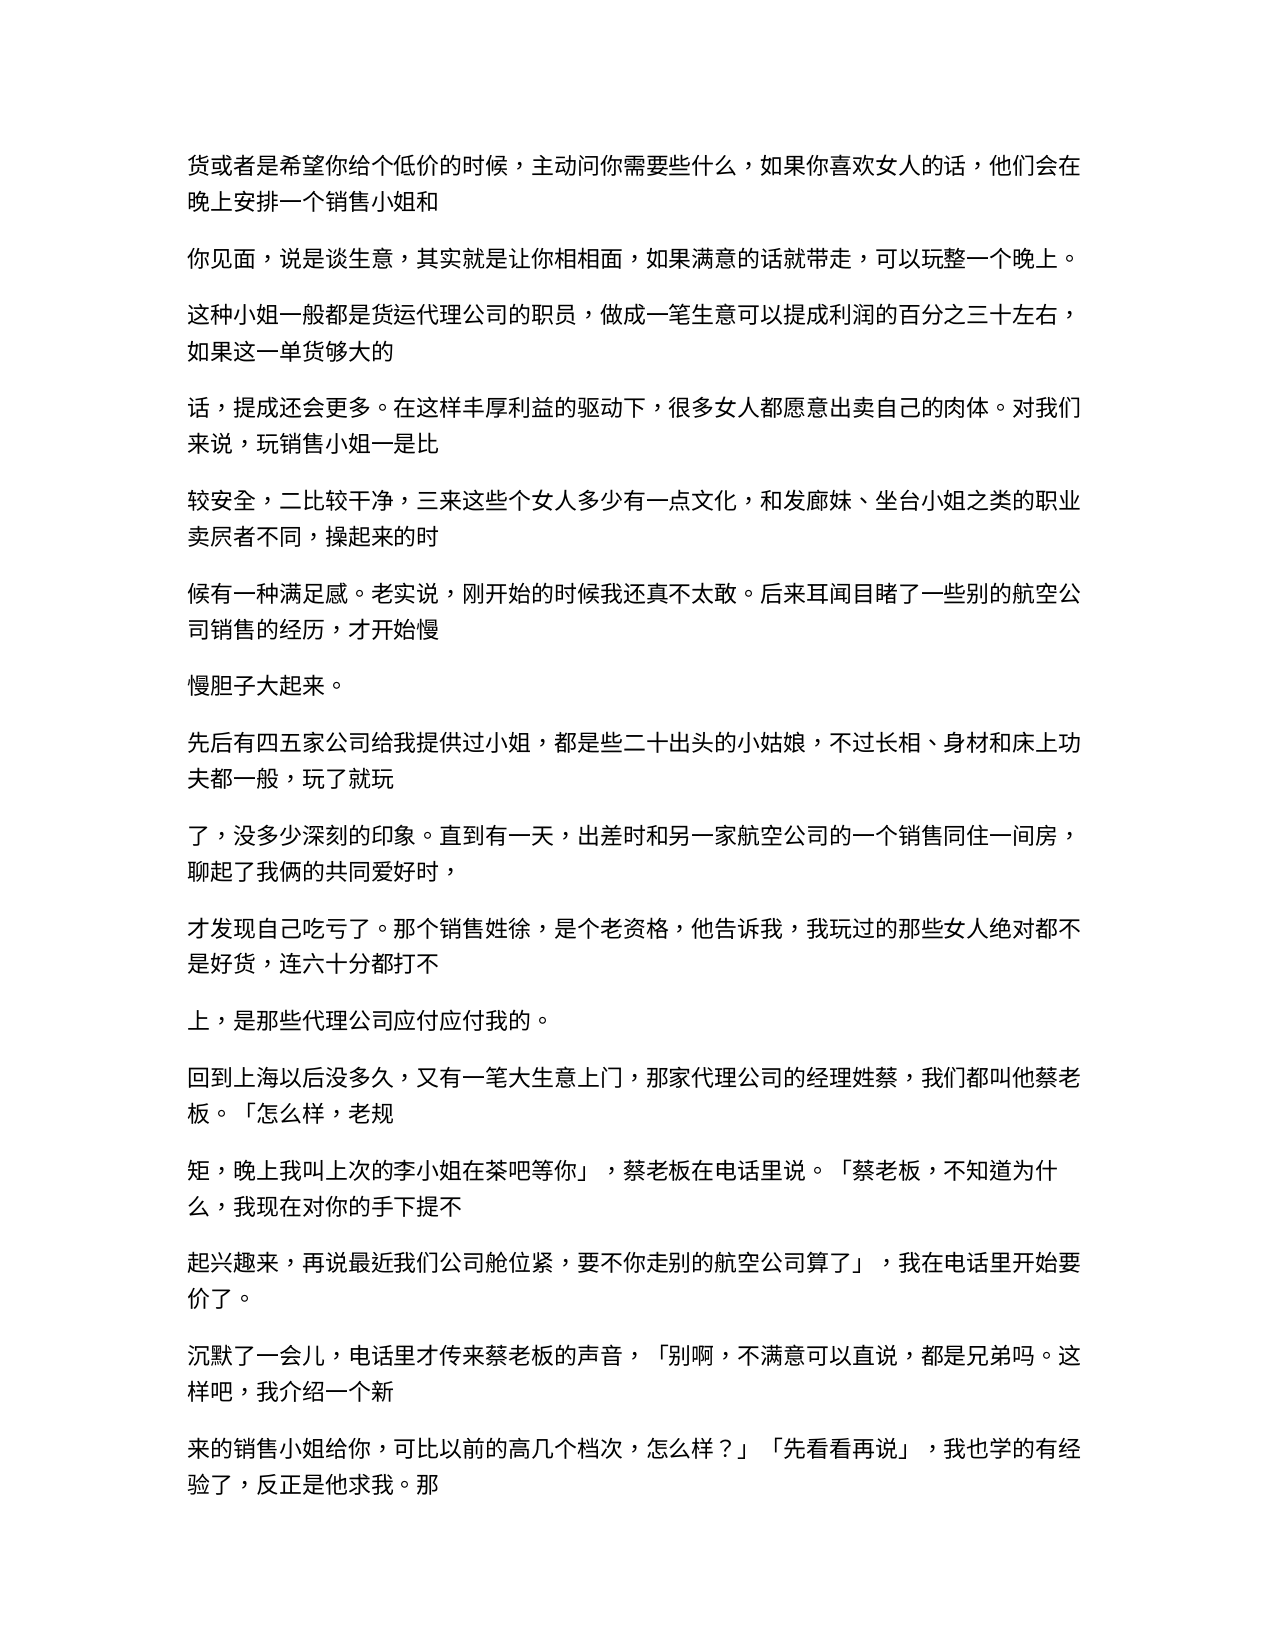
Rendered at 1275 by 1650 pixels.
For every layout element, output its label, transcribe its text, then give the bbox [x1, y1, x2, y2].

text 上，是那些代理公司应付应付我的。 [187, 1005, 1087, 1036]
text 你见面，说是谈生意，其实就是让你相相面，如果满意的话就带走，可以玩整一个晚上。 [187, 243, 1087, 274]
text 沉默了一会儿，电话里才传来蔡老板的声音，「别啊，不满意可以直说，都是兄弟吗。这样吧，我介绍一个新 [187, 1340, 1087, 1407]
text 起兴趣来，再说最近我们公司舱位紧，要不你走别的航空公司算了」，我在电话里开始要价了。 [187, 1247, 1087, 1314]
text 矩，晚上我叫上次的李小姐在茶吧等你」，蔡老板在电话里说。「蔡老板，不知道为什么，我现在对你的手下提不 [187, 1155, 1087, 1222]
text 来的销售小姐给你，可比以前的高几个档次，怎么样？」「先看看再说」，我也学的有经验了，反正是他求我。那 [187, 1433, 1087, 1500]
text 先后有四五家公司给我提供过小姐，都是些二十出头的小姑娘，不过长相、身材和床上功夫都一般，玩了就玩 [187, 727, 1087, 794]
text 话，提成还会更多。在这样丰厚利益的驱动下，很多女人都愿意出卖自己的肉体。对我们来说，玩销售小姐一是比 [187, 392, 1087, 459]
text 较安全，二比较干净，三来这些个女人多少有一点文化，和发廊妹、坐台小姐之类的职业卖屄者不同，操起来的时 [187, 485, 1087, 552]
text 了，没多少深刻的印象。直到有一天，出差时和另一家航空公司的一个销售同住一间房，聊起了我俩的共同爱好时， [187, 820, 1087, 887]
text 慢胆子大起来。 [187, 670, 1087, 702]
text 候有一种满足感。老实说，刚开始的时候我还真不太敢。后来耳闻目睹了一些别的航空公司销售的经历，才开始慢 [187, 578, 1087, 645]
text 这种小姐一般都是货运代理公司的职员，做成一笔生意可以提成利润的百分之三十左右，如果这一单货够大的 [187, 299, 1087, 367]
text 货或者是希望你给个低价的时候，主动问你需要些什么，如果你喜欢女人的话，他们会在晚上安排一个销售小姐和 [187, 150, 1087, 217]
text 回到上海以后没多久，又有一笔大生意上门，那家代理公司的经理姓蔡，我们都叫他蔡老板。「怎么样，老规 [187, 1062, 1087, 1129]
text 才发现自己吃亏了。那个销售姓徐，是个老资格，他告诉我，我玩过的那些女人绝对都不是好货，连六十分都打不 [187, 912, 1087, 980]
